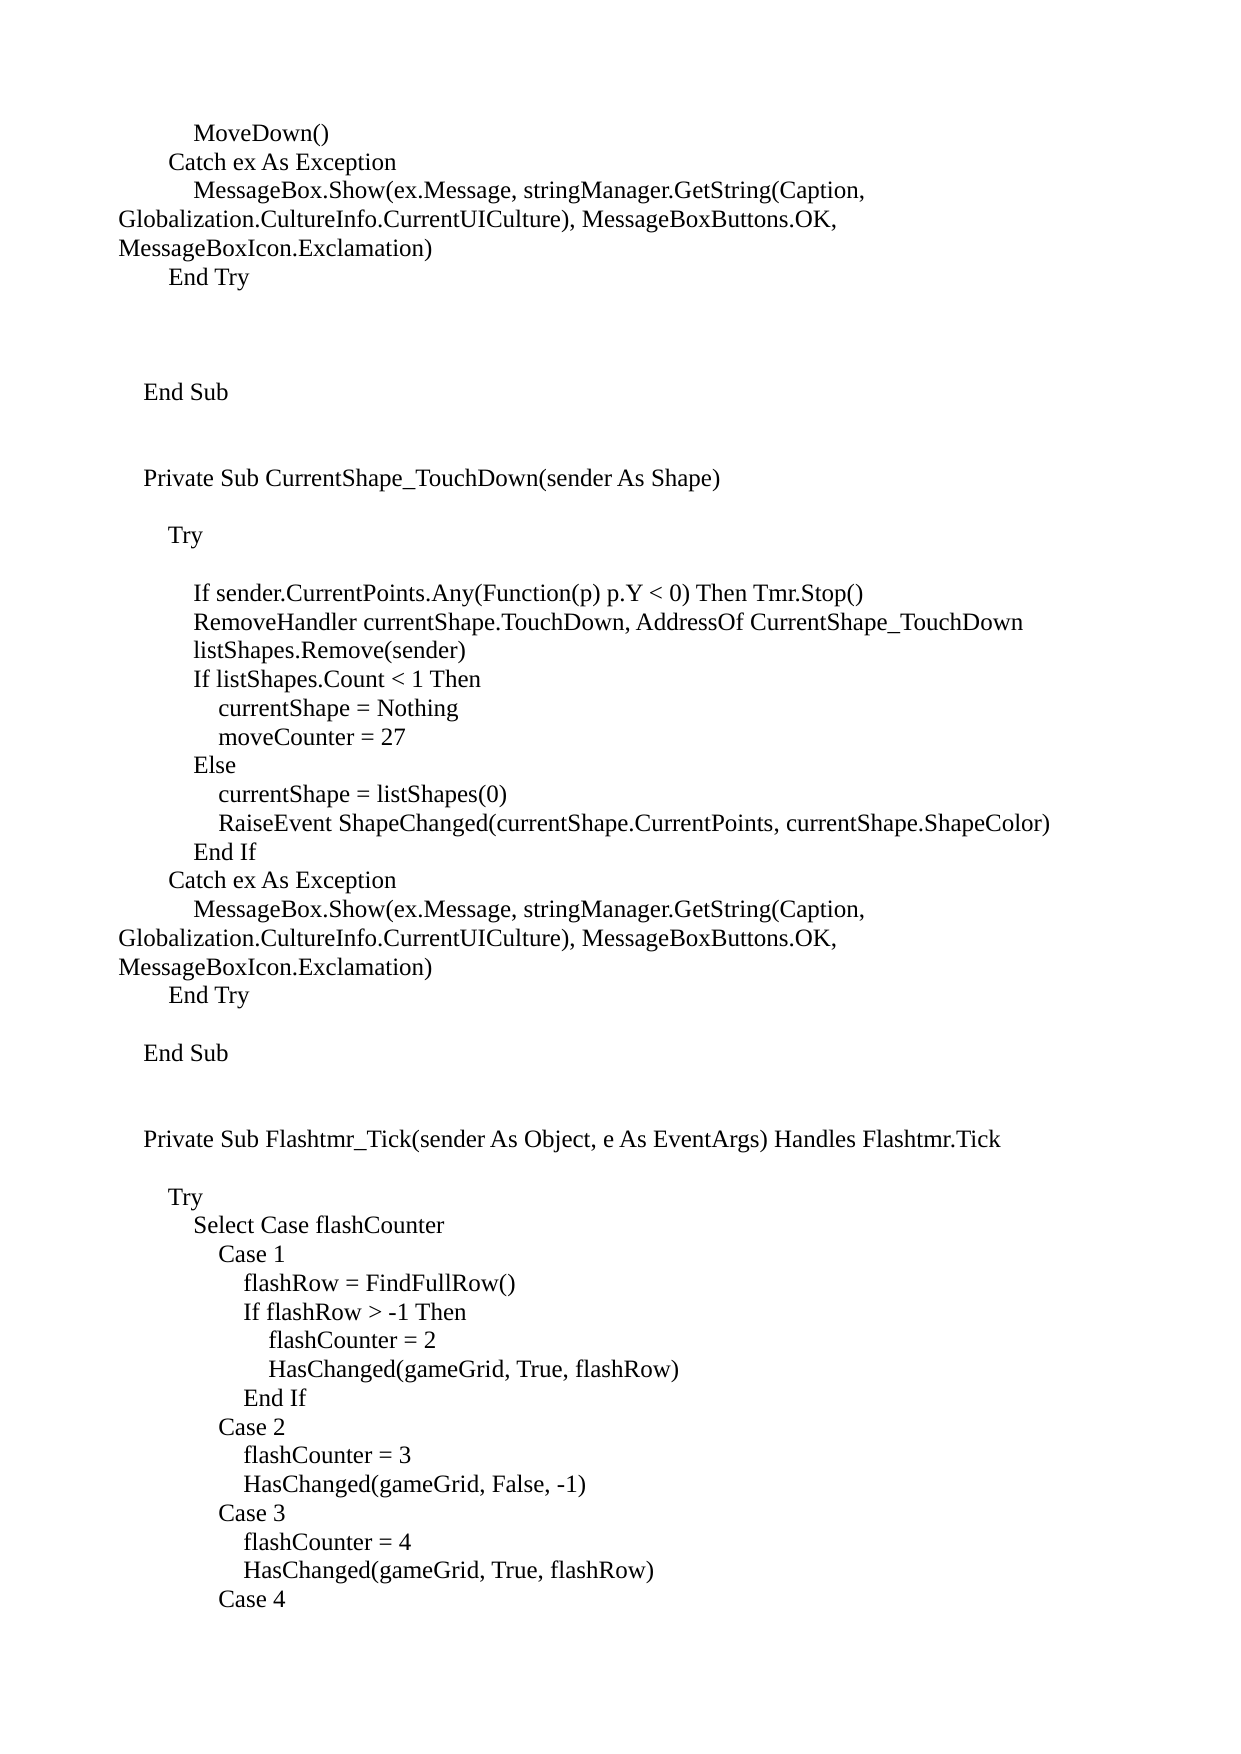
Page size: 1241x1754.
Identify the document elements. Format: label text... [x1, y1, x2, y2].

text RemoveHandler currentShape.TouchDown, AddressOf CurrentShape_TouchDown [118, 607, 1122, 636]
text Try [118, 521, 1122, 549]
text Catch ex As Exception [118, 866, 1122, 894]
text currentShape = listShapes(0) [118, 779, 1122, 808]
text Catch ex As Exception [118, 147, 1122, 176]
text listShapes.Remove(sender) [118, 636, 1122, 664]
text currentShape = Nothing [118, 693, 1122, 722]
text End Sub [118, 377, 1122, 406]
text flashRow = FindFullRow() [118, 1268, 1122, 1297]
text End Try [118, 981, 1122, 1009]
text Else [118, 751, 1122, 779]
text If listShapes.Count < 1 Then [118, 664, 1122, 693]
text flashCounter = 2 [118, 1326, 1122, 1354]
text Private Sub Flashtmr_Tick(sender As Object, e As EventArgs) Handles Flashtmr.Tick [118, 1124, 1122, 1153]
text Case 3 [118, 1498, 1122, 1527]
text HasChanged(gameGrid, True, flashRow) [118, 1354, 1122, 1383]
text Case 2 [118, 1412, 1122, 1441]
text HasChanged(gameGrid, True, flashRow) [118, 1556, 1122, 1584]
text Case 1 [118, 1239, 1122, 1268]
text End If [118, 1383, 1122, 1412]
text Private Sub CurrentShape_TouchDown(sender As Shape) [118, 463, 1122, 492]
text If sender.CurrentPoints.Any(Function(p) p.Y < 0) Then Tmr.Stop() [118, 578, 1122, 607]
text flashCounter = 4 [118, 1527, 1122, 1556]
text MessageBox.Show(ex.Message, stringManager.GetString(Caption, Globalization.CultureInfo.CurrentUICulture), MessageBoxButtons.OK, MessageBoxIcon.Exclamation) [118, 894, 1122, 981]
text RaiseEvent ShapeChanged(currentShape.CurrentPoints, currentShape.ShapeColor) [118, 808, 1122, 837]
text End If [118, 837, 1122, 866]
text MessageBox.Show(ex.Message, stringManager.GetString(Caption, Globalization.CultureInfo.CurrentUICulture), MessageBoxButtons.OK, MessageBoxIcon.Exclamation) [118, 176, 1122, 262]
text HasChanged(gameGrid, False, -1) [118, 1469, 1122, 1498]
text MoveDown() [118, 118, 1122, 147]
text Case 4 [118, 1584, 1122, 1613]
text Select Case flashCounter [118, 1211, 1122, 1239]
text End Sub [118, 1038, 1122, 1067]
text End Try [118, 262, 1122, 291]
text flashCounter = 3 [118, 1441, 1122, 1469]
text moveCounter = 27 [118, 722, 1122, 751]
text Try [118, 1182, 1122, 1211]
text If flashRow > -1 Then [118, 1297, 1122, 1326]
